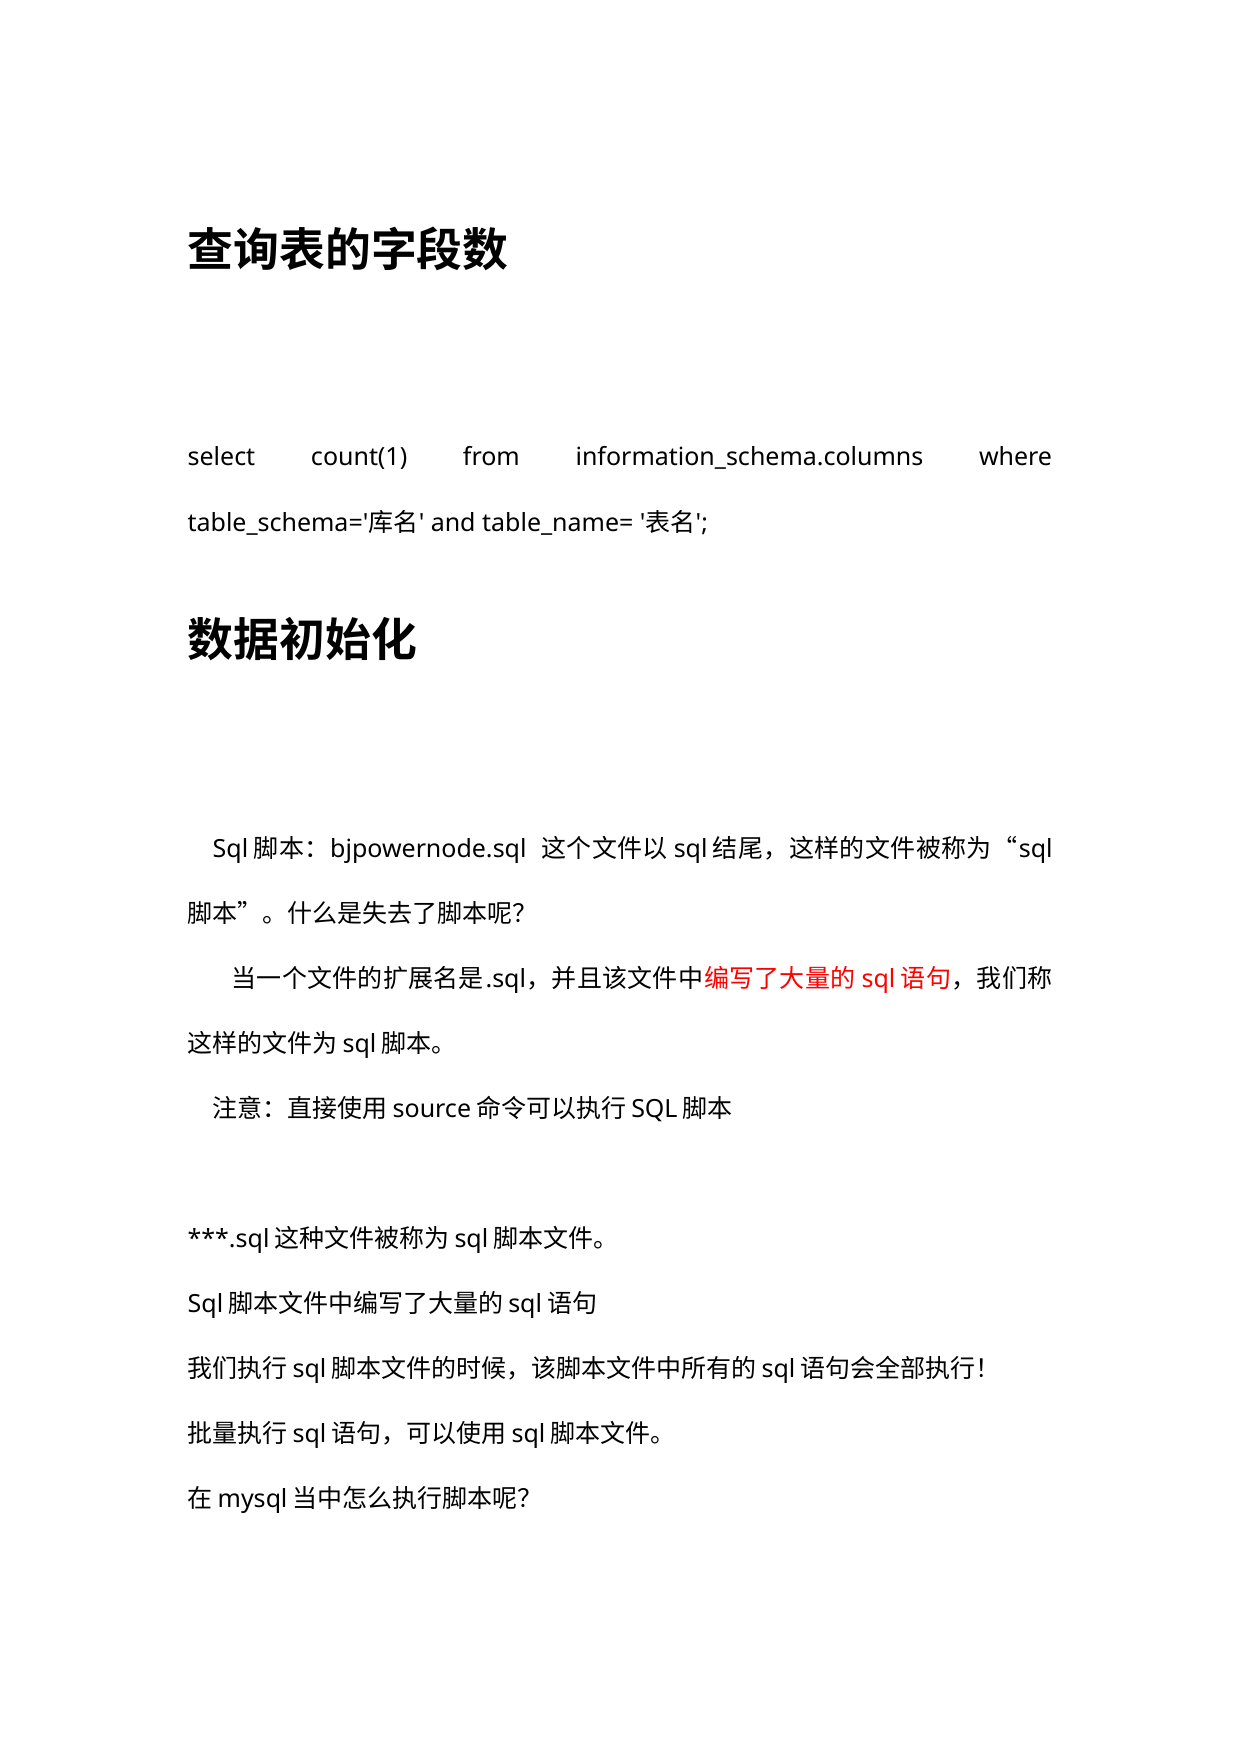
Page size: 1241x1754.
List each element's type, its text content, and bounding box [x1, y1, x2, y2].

text select count(1) from information_schema.columns where table_schema='库名' and table_name= '表名'; [187, 423, 1053, 553]
text 注意：直接使用source命令可以执行SQL脚本 [187, 1074, 1053, 1139]
text Sql脚本：bjpowernode.sql 这个文件以sql结尾，这样的文件被称为“sql脚本”。什么是失去了脚本呢？ [187, 814, 1053, 944]
text 当一个文件的扩展名是.sql，并且该文件中编写了大量的sql语句，我们称这样的文件为sql脚本。 [187, 944, 1053, 1074]
subtitle 查询表的字段数 [187, 197, 1053, 295]
text ***.sql这种文件被称为sql脚本文件。 [187, 1204, 1053, 1269]
text 批量执行sql语句，可以使用sql脚本文件。 [187, 1399, 1053, 1464]
text 在mysql当中怎么执行脚本呢？ [187, 1464, 1053, 1529]
text Sql脚本文件中编写了大量的sql语句 [187, 1269, 1053, 1334]
text 我们执行sql脚本文件的时候，该脚本文件中所有的sql语句会全部执行！ [187, 1334, 1053, 1399]
subtitle 数据初始化 [187, 588, 1053, 686]
